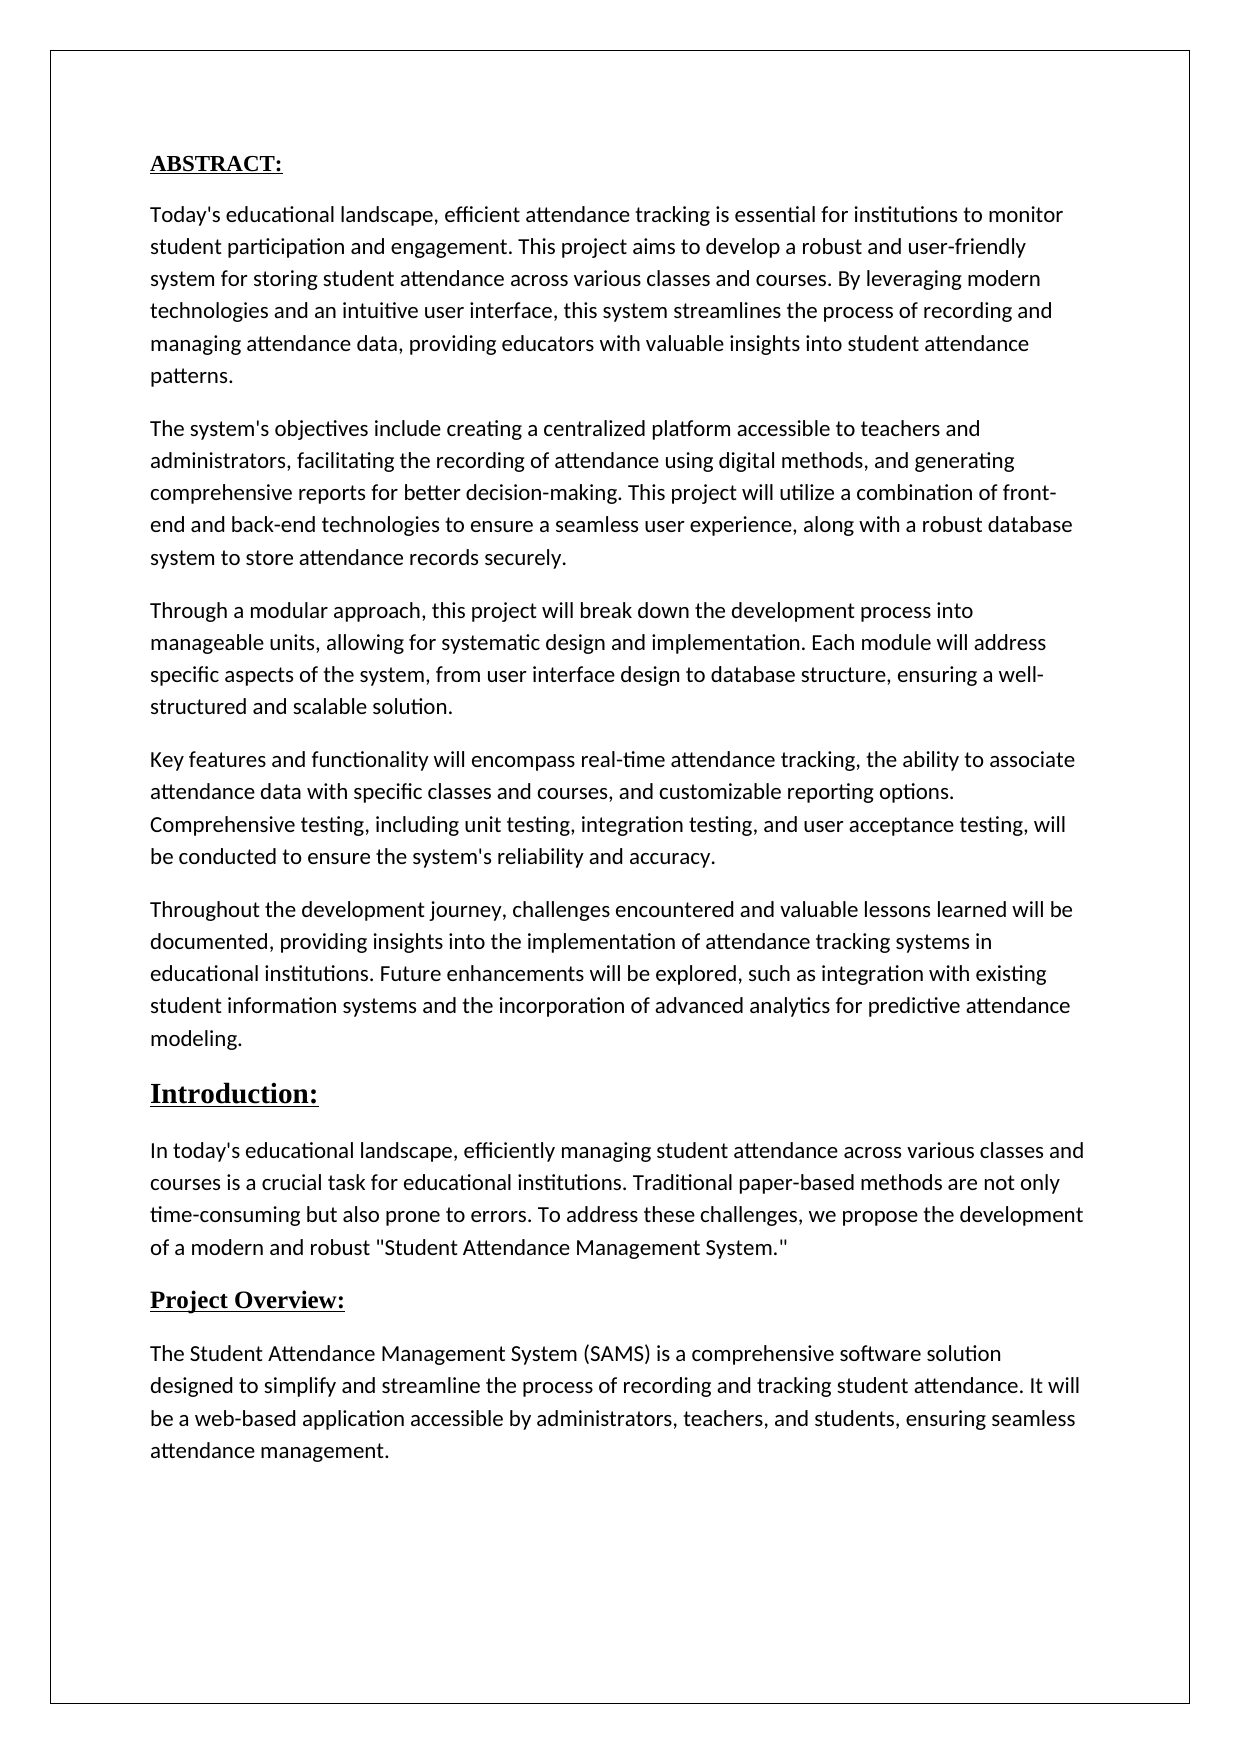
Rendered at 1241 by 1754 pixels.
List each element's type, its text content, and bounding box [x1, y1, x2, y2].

text The Student Attendance Management System (SAMS) is a comprehensive software solution designed to simplify and streamline the process of recording and tracking student attendance. It will be a web-based application accessible by administrators, teachers, and students, ensuring seamless attendance management. [150, 1339, 1090, 1464]
text Through a modular approach, this project will break down the development process into manageable units, allowing for systematic design and implementation. Each module will address specific aspects of the system, from user interface design to database structure, ensuring a well-structured and scalable solution. [150, 596, 1090, 720]
text Key features and functionality will encompass real-time attendance tracking, the ability to associate attendance data with specific classes and courses, and customizable reporting options. Comprehensive testing, including unit testing, integration testing, and user acceptance testing, will be conducted to ensure the system's reliability and accuracy. [150, 745, 1090, 870]
text ABSTRACT: [150, 150, 1090, 176]
text Throughout the development journey, challenges encountered and valuable lessons learned will be documented, providing insights into the implementation of attendance tracking systems in educational institutions. Future enhancements will be explored, such as integration with existing student information systems and the incorporation of advanced analytics for predictive attendance modeling. [150, 895, 1090, 1052]
text The system's objectives include creating a centralized platform accessible to teachers and administrators, facilitating the recording of attendance using digital methods, and generating comprehensive reports for better decision-making. This project will utilize a combination of front-end and back-end technologies to ensure a seamless user experience, along with a robust database system to store attendance records securely. [150, 414, 1090, 571]
text In today's educational landscape, efficiently managing student attendance across various classes and courses is a crucial task for educational institutions. Traditional paper-based methods are not only time-consuming but also prone to errors. To address these challenges, we propose the development of a modern and robust "Student Attendance Management System." [150, 1136, 1090, 1261]
text Project Overview: [150, 1286, 1090, 1314]
text Introduction: [150, 1077, 1090, 1110]
text Today's educational landscape, efficient attendance tracking is essential for institutions to monitor student participation and engagement. This project aims to develop a robust and user-friendly system for storing student attendance across various classes and courses. By leveraging modern technologies and an intuitive user interface, this system streamlines the process of recording and managing attendance data, providing educators with valuable insights into student attendance patterns. [150, 200, 1090, 389]
